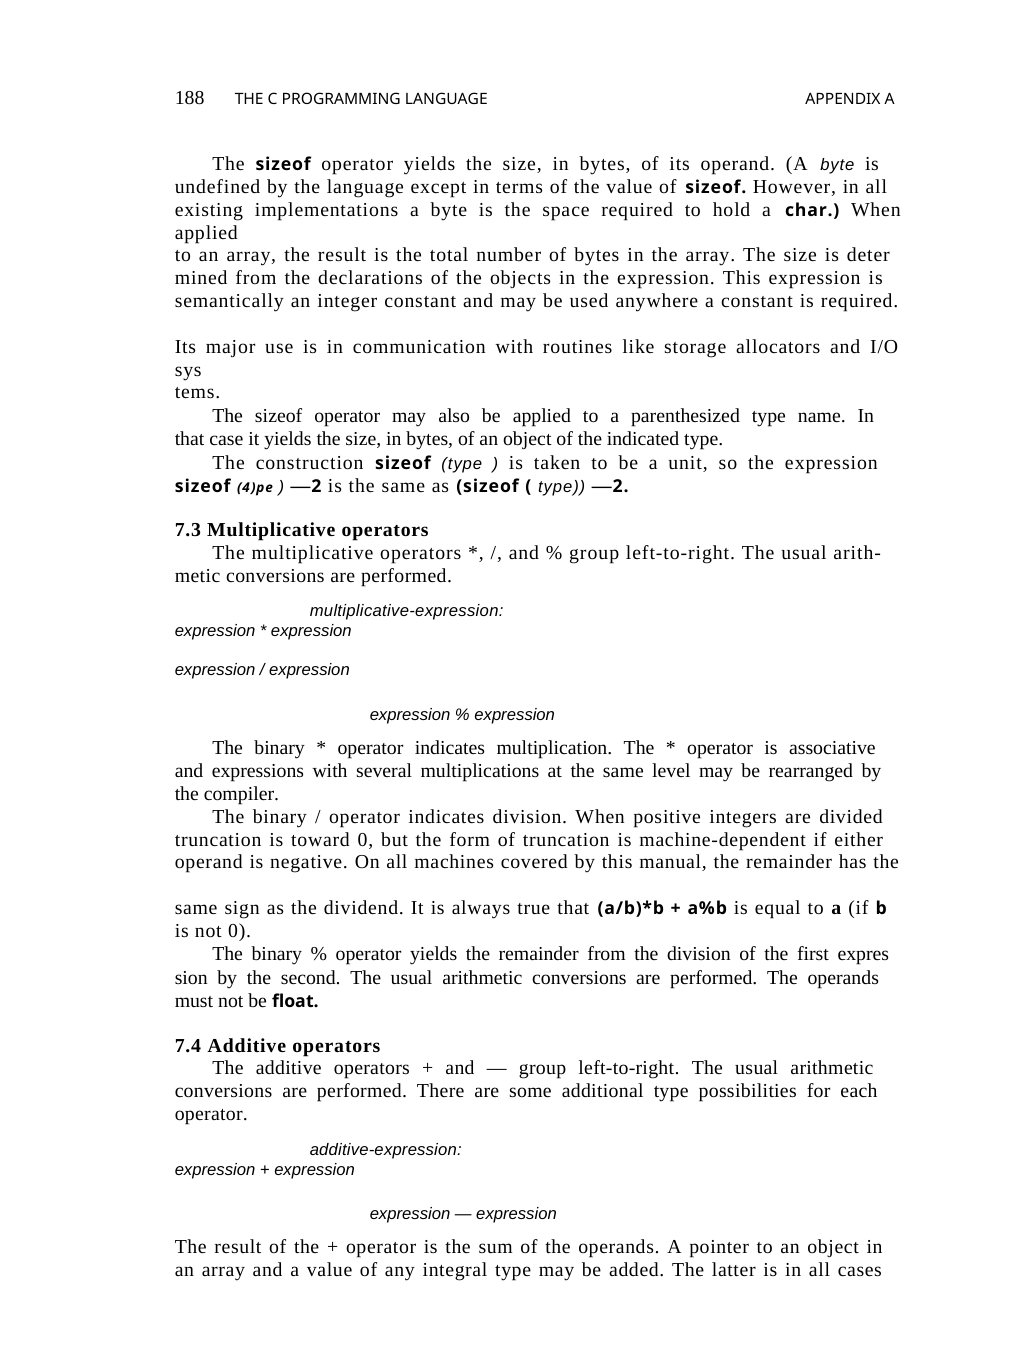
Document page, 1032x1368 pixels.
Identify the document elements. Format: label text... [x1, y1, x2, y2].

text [174, 1235, 901, 1281]
text expression + expression expression — expression [369, 1178, 901, 1224]
text The binary % operator yields the remainder from the division of the first expres sion by the second. The usual arithmetic conversions are performed. The operands must not be float. [174, 942, 901, 1012]
text The additive operators + and — group left-to-right. The usual arithmetic conversions are performed. There are some additional type possibilities for each operator. [174, 1056, 901, 1125]
text multiplicative-expression: [309, 601, 901, 621]
text The sizeof operator yields the size, in bytes, of its operand. (A byte is undefined by the language except in terms of the value of sizeof. However, in all existing implementations a byte is the space required to hold a char.) When applied to an array, the result is the total number of bytes in the array. The size is deter mined from the declarations of the objects in the expression. This expression is semantically an integer constant and may be used anywhere a constant is required. Its major use is in communication with routines like storage allocators and I/O sys tems. [174, 152, 901, 403]
text expression * expression expression / expression expression % expression [369, 679, 901, 724]
text The binary * operator indicates multiplication. The * operator is associative and expressions with several multiplications at the same level may be rearranged by the compiler. [174, 736, 901, 805]
text 188 THE C PROGRAMMING LANGUAGE APPENDIX A [174, 86, 901, 109]
text additive-expression: [309, 1139, 901, 1159]
text 7.3 Multiplicative operators [174, 519, 901, 541]
text The sizeof operator may also be applied to a parenthesized type name. In that case it yields the size, in bytes, of an object of the indicated type. [174, 404, 901, 449]
text 7.4 Additive operators [174, 1035, 901, 1056]
text The multiplicative operators *, /, and % group left-to-right. The usual arith- [212, 541, 901, 564]
text The binary / operator indicates division. When positive integers are divided truncation is toward 0, but the form of truncation is machine-dependent if either operand is negative. On all machines covered by this manual, the remainder has the same sign as the dividend. It is always true that (a/b)*b + a%b is equal to a (if b is not 0). [174, 805, 901, 942]
text The construction sizeof (type ) is taken to be a unit, so the expression sizeof (4)pe ) —2 is the same as (sizeof ( type)) —2. [174, 451, 901, 497]
text metic conversions are performed. [174, 564, 901, 587]
